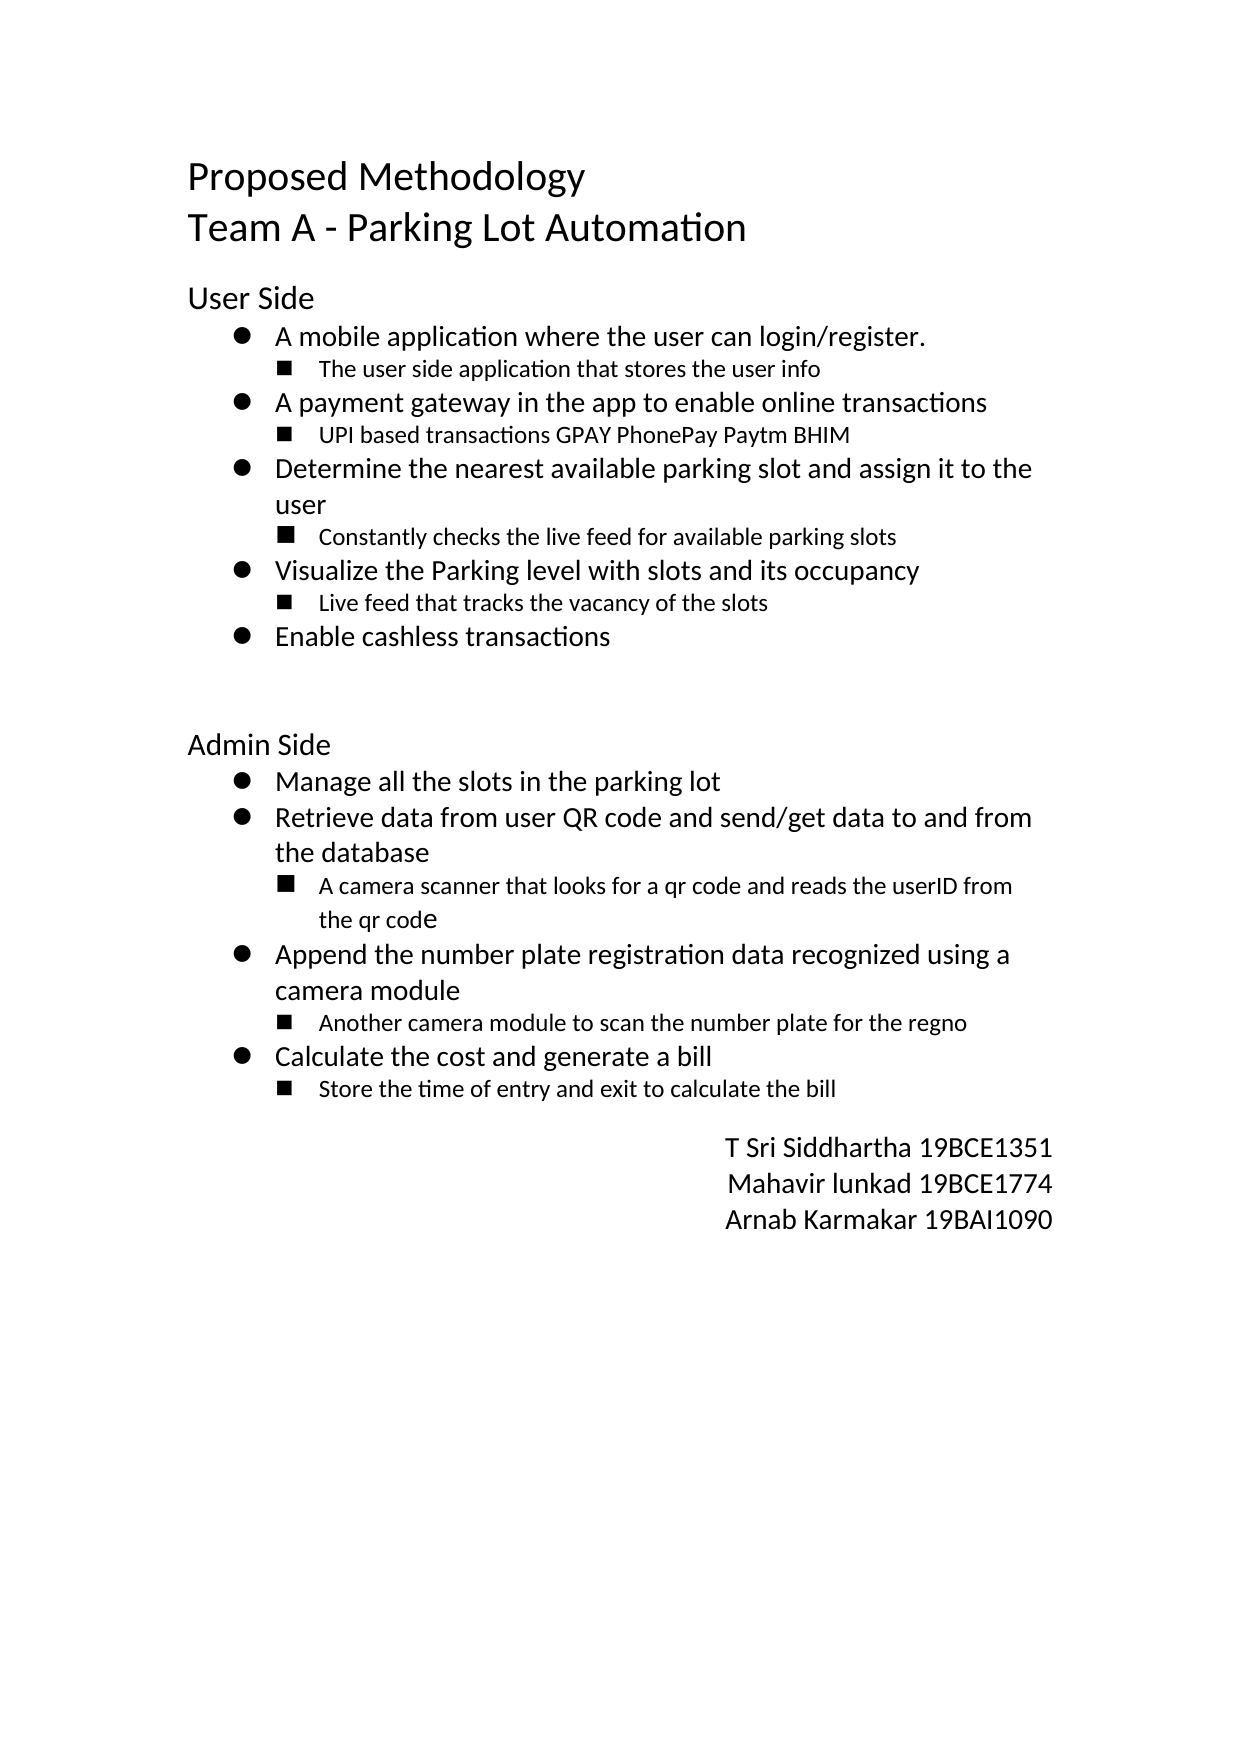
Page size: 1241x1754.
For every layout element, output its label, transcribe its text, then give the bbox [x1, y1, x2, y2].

list Visualize the Parking level with slots and its occupancy [231, 552, 1053, 588]
list Manage all the slots in the parking lot [231, 763, 1053, 799]
list A mobile application where the user can login/register. [231, 318, 1053, 353]
list Calculate the cost and generate a bill [231, 1038, 1053, 1074]
text Team A - Parking Lot Automation [187, 201, 1053, 252]
list Live feed that tracks the vacancy of the slots [275, 588, 1053, 618]
text Proposed Methodology [187, 150, 1053, 201]
list Retrieve data from user QR code and send/get data to and from the database [231, 799, 1053, 870]
text Arnab Karmakar 19BAI1090 [187, 1201, 1053, 1236]
list UPI based transactions GPAY PhonePay Paytm BHIM [275, 419, 1053, 450]
list Constantly checks the live feed for available parking slots [275, 521, 1053, 552]
list Another camera module to scan the number plate for the regno [275, 1007, 1053, 1038]
list The user side application that stores the user info [275, 353, 1053, 384]
list A payment gateway in the app to enable online transactions [231, 384, 1053, 419]
list Store the time of entry and exit to calculate the bill [275, 1074, 1053, 1104]
text User Side [187, 277, 1053, 318]
text Admin Side [187, 725, 1053, 763]
list Determine the nearest available parking slot and assign it to the user [231, 450, 1053, 521]
text T Sri Siddhartha 19BCE1351 [187, 1129, 1053, 1165]
list Enable cashless transactions [231, 618, 1053, 654]
text Mahavir lunkad 19BCE1774 [187, 1165, 1053, 1201]
list A camera scanner that looks for a qr code and reads the userID from the qr code [275, 870, 1053, 936]
list Append the number plate registration data recognized using a camera module [231, 936, 1053, 1007]
